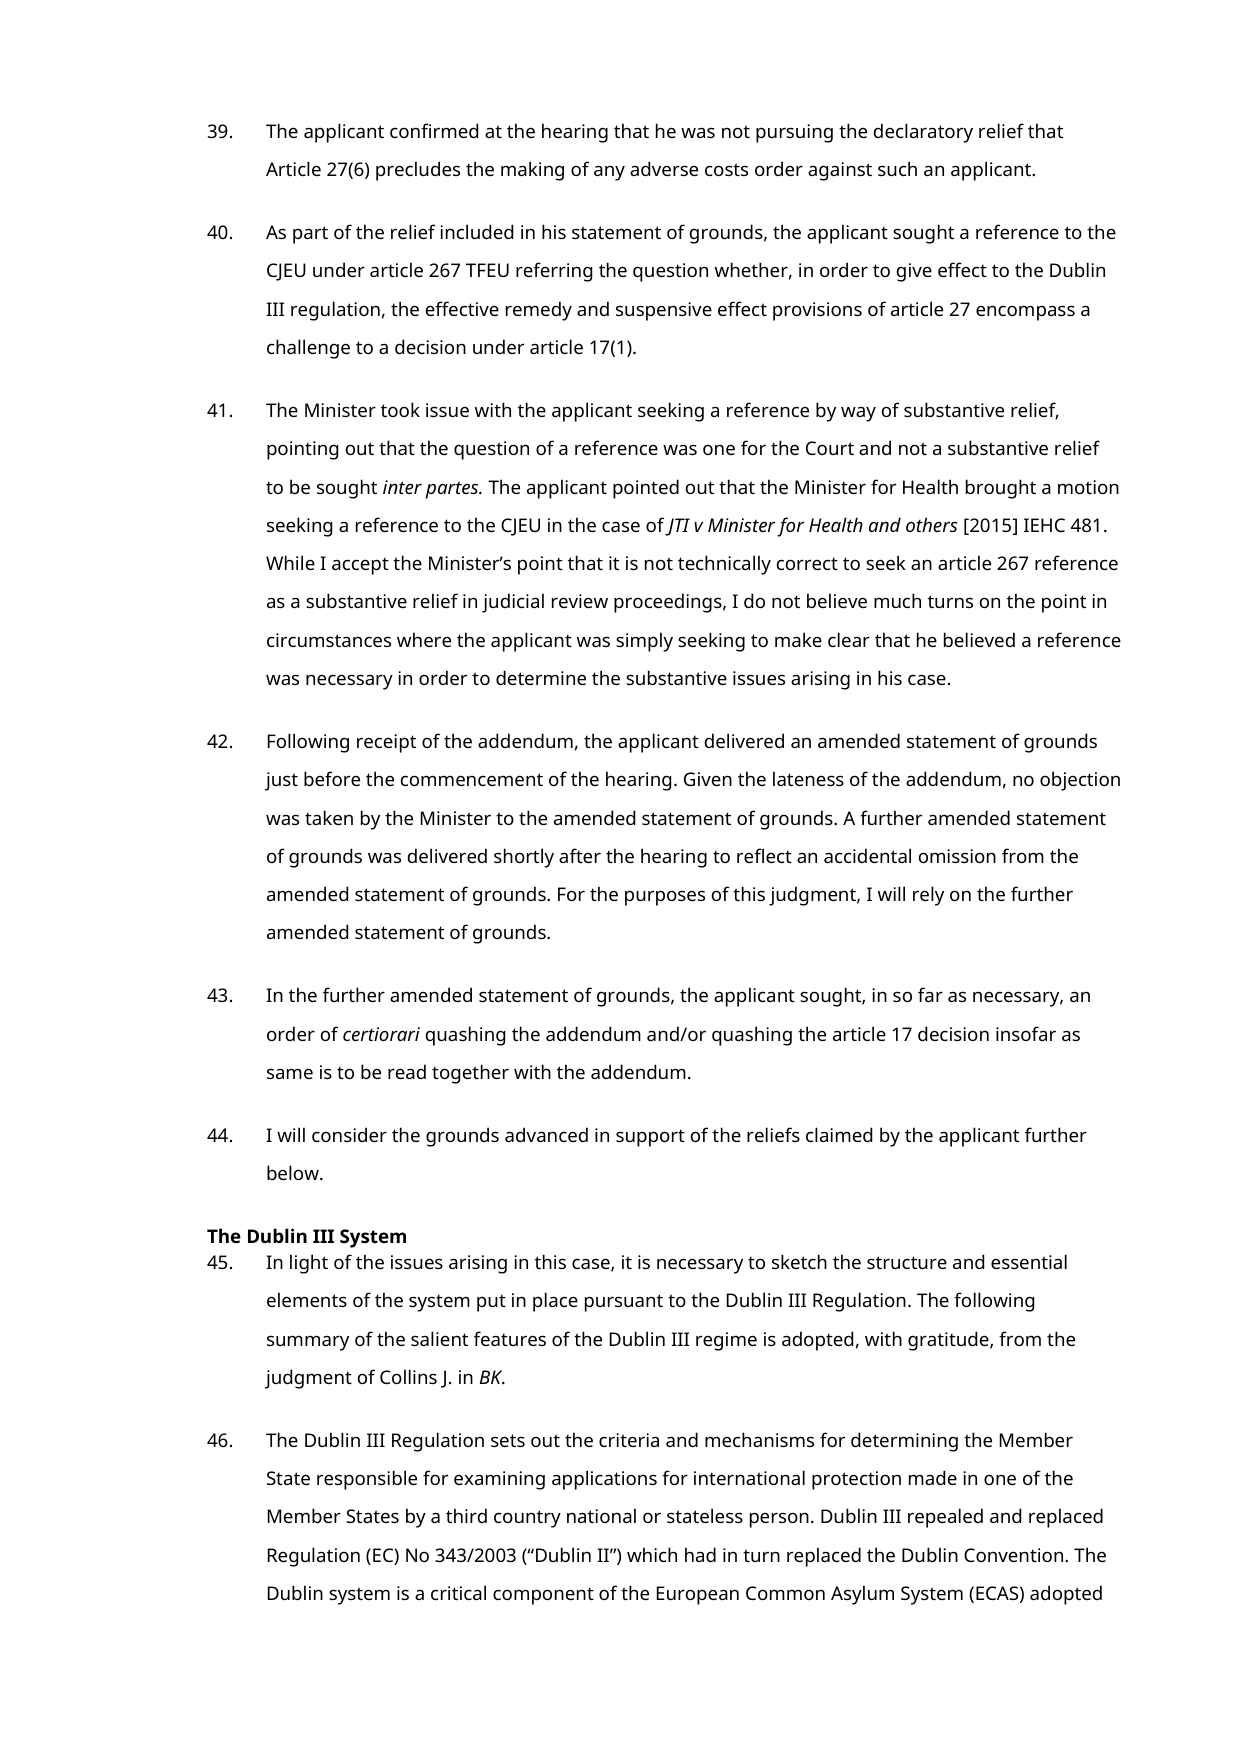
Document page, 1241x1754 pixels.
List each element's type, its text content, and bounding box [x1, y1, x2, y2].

text 44. I will consider the grounds advanced in support of the reliefs claimed by the applicant further below. [207, 1122, 1122, 1186]
text 45. In light of the issues arising in this case, it is necessary to sketch the structure and essential elements of the system put in place pursuant to the Dublin III Regulation. The following summary of the salient features of the Dublin III regime is adopted, with gratitude, from the judgment of Collins J. in BK. [207, 1249, 1122, 1389]
subtitle The Dublin III System [207, 1224, 1122, 1249]
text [207, 1427, 1122, 1606]
text 43. In the further amended statement of grounds, the applicant sought, in so far as necessary, an order of certiorari quashing the addendum and/or quashing the article 17 decision insofar as same is to be read together with the addendum. [207, 983, 1122, 1085]
text 39. The applicant confirmed at the hearing that he was not pursuing the declaratory relief that Article 27(6) precludes the making of any adverse costs order against such an applicant. [207, 118, 1122, 182]
text 41. The Minister took issue with the applicant seeking a reference by way of substantive relief, pointing out that the question of a reference was one for the Court and not a substantive relief to be sought inter partes. The applicant pointed out that the Minister for Health brought a motion seeking a reference to the CJEU in the case of JTI v Minister for Health and others [2015] IEHC 481. While I accept the Minister’s point that it is not technically correct to seek an article 267 reference as a substantive relief in judicial review proceedings, I do not believe much turns on the point in circumstances where the applicant was simply seeking to make clear that he believed a reference was necessary in order to determine the substantive issues arising in his case. [207, 397, 1122, 691]
text 42. Following receipt of the addendum, the applicant delivered an amended statement of grounds just before the commencement of the hearing. Given the lateness of the addendum, no objection was taken by the Minister to the amended statement of grounds. A further amended statement of grounds was delivered shortly after the hearing to reflect an accidental omission from the amended statement of grounds. For the purposes of this judgment, I will rely on the further amended statement of grounds. [207, 728, 1122, 945]
text 40. As part of the relief included in his statement of grounds, the applicant sought a reference to the CJEU under article 267 TFEU referring the question whether, in order to give effect to the Dublin III regulation, the effective remedy and suspensive effect provisions of article 27 encompass a challenge to a decision under article 17(1). [207, 219, 1122, 360]
